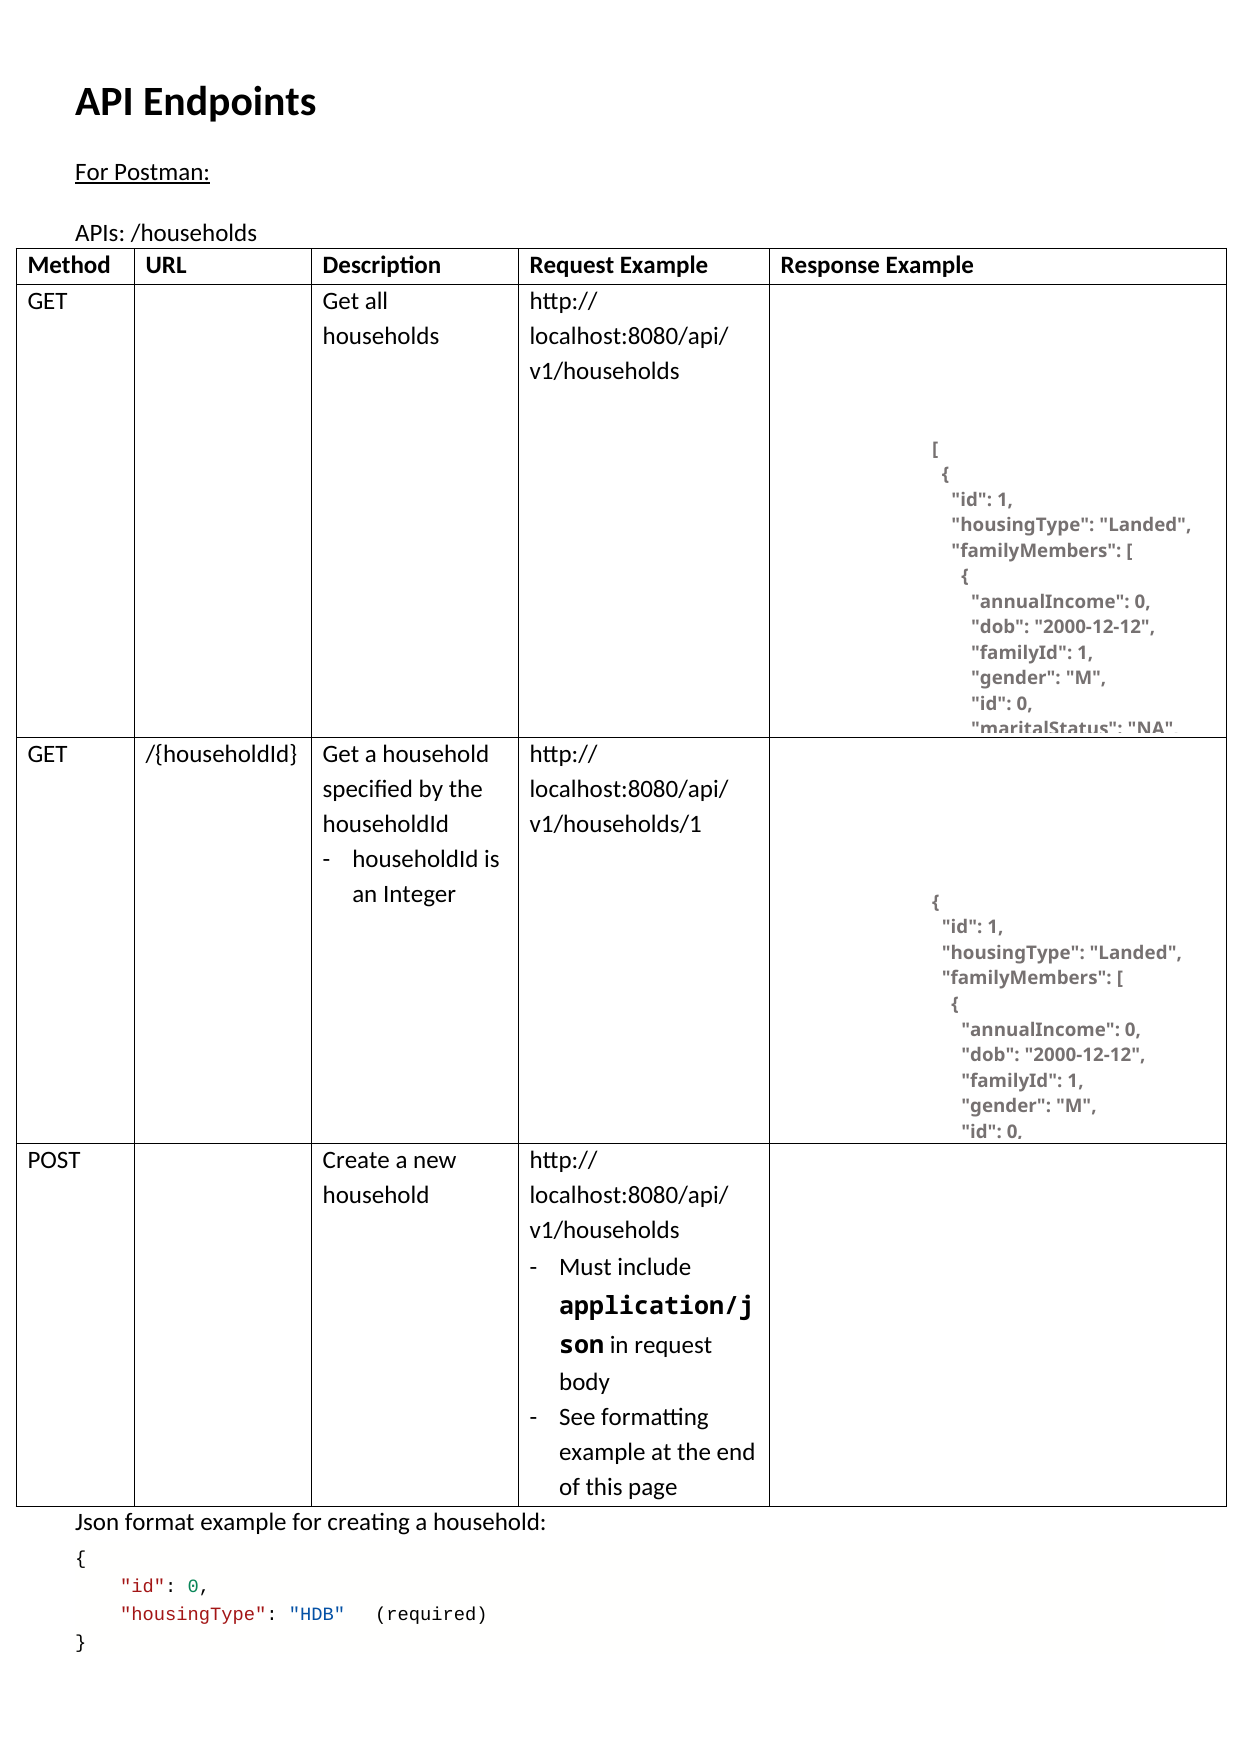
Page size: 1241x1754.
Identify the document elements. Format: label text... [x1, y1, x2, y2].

table_cell POST [17, 1144, 134, 1506]
table_cell [770, 1144, 1226, 1506]
text "housingType": "HDB" (required) [75, 1598, 1165, 1626]
table_header Description [312, 249, 518, 284]
table_cell http://localhost:8080/api/v1/households/1 [519, 738, 769, 1143]
table_cell [135, 285, 311, 737]
table_cell Create a new household [312, 1144, 518, 1506]
table_cell [770, 285, 1226, 737]
table_cell Get all households [312, 285, 518, 737]
table_cell /{householdId} [135, 738, 311, 1143]
table_header Method [17, 249, 134, 284]
table_cell Get a household specified by the householdId householdId is an Integer [312, 738, 518, 1143]
table_header URL [135, 249, 311, 284]
text { [75, 1542, 1165, 1570]
table_cell [770, 738, 1226, 1143]
table_header Request Example [519, 249, 769, 284]
table_cell GET [17, 285, 134, 737]
text "id": 0, [75, 1570, 1165, 1598]
text APIs: /households [75, 217, 1165, 248]
table_header Response Example [770, 249, 1226, 284]
table_cell http://localhost:8080/api/v1/households [519, 285, 769, 737]
text } [75, 1626, 1165, 1654]
text API Endpoints [75, 75, 1165, 126]
table_cell [135, 1144, 311, 1506]
text For Postman: [75, 156, 1165, 187]
table_cell GET [17, 738, 134, 1143]
table_cell http://localhost:8080/api/v1/households Must include application/json in request body See formatting example at the end of this page [519, 1144, 769, 1506]
text Json format example for creating a household: [75, 1507, 1165, 1537]
